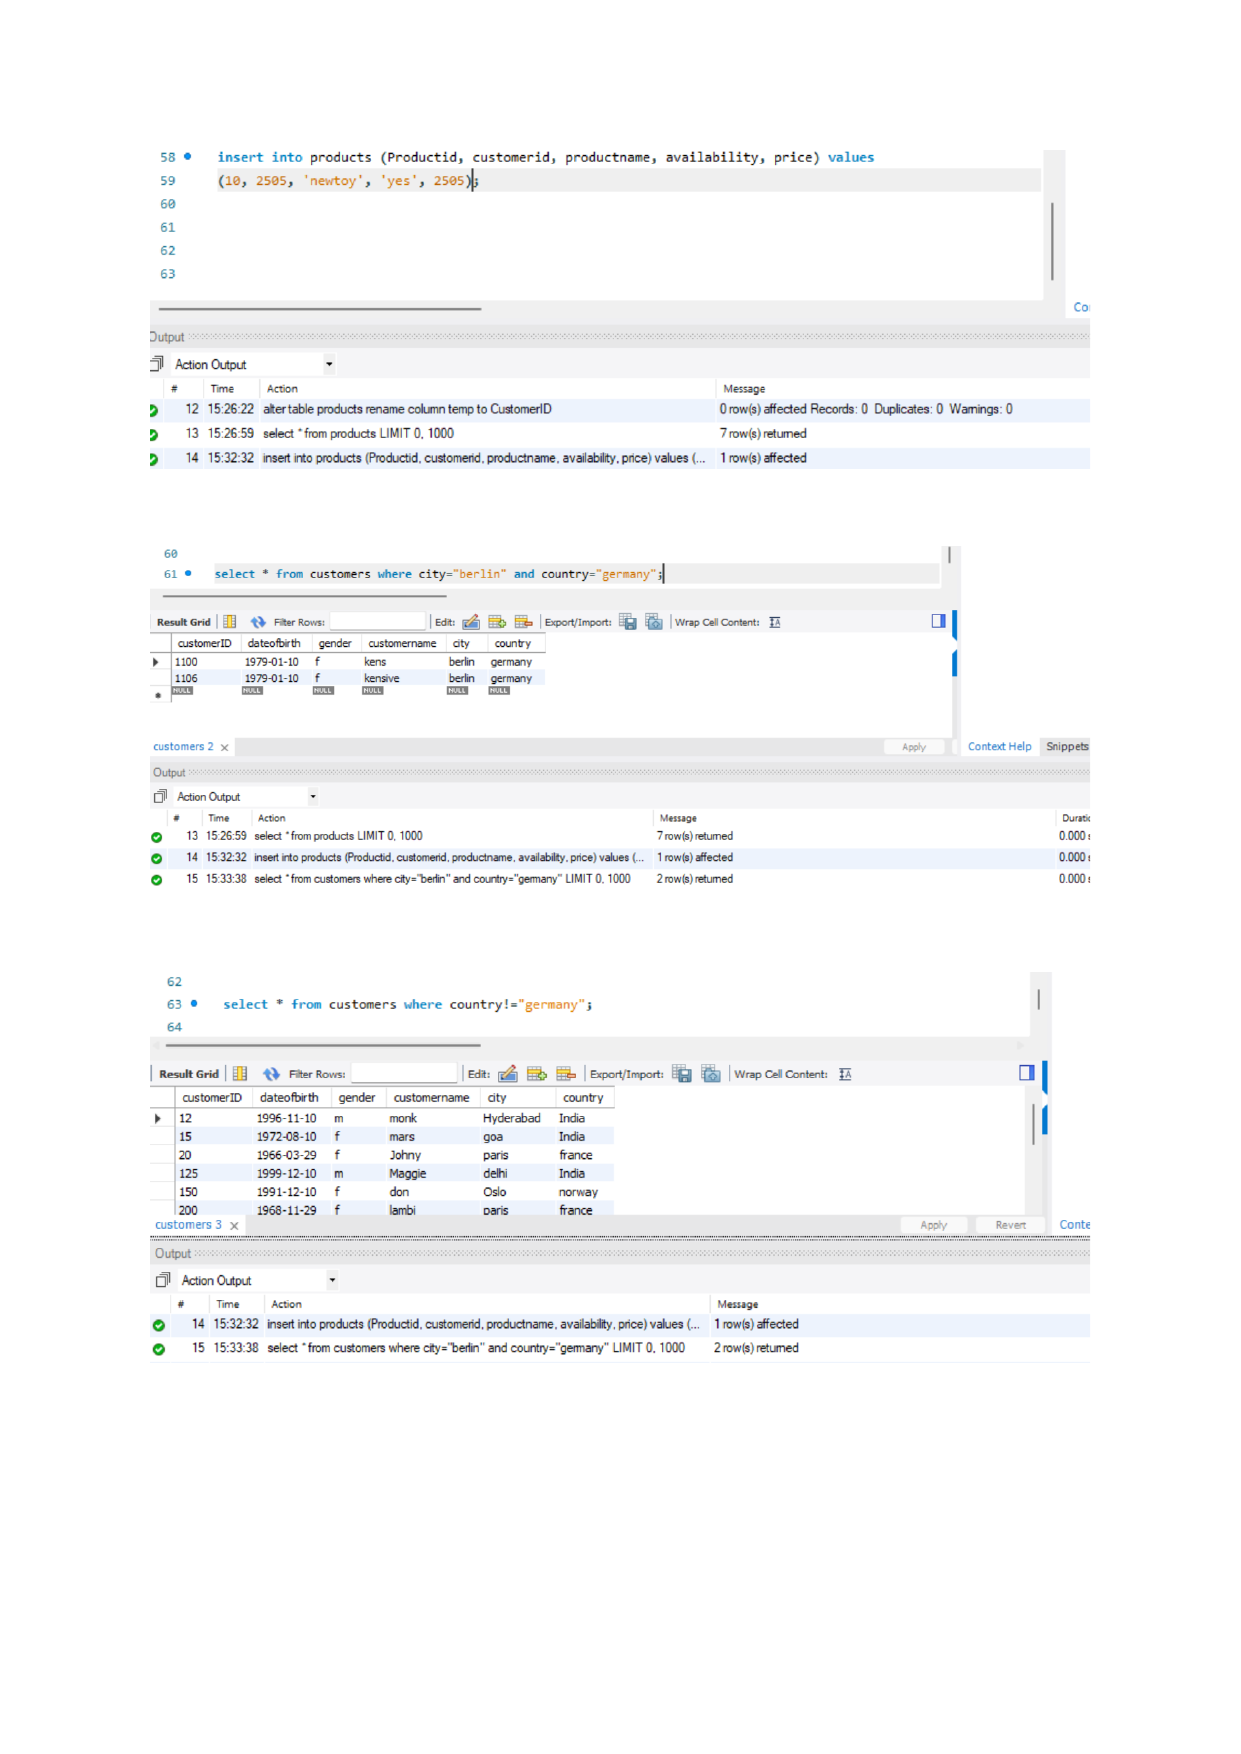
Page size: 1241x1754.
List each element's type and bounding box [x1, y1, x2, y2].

picture [150, 972, 1091, 1363]
picture [150, 546, 1091, 895]
picture [150, 150, 1091, 469]
